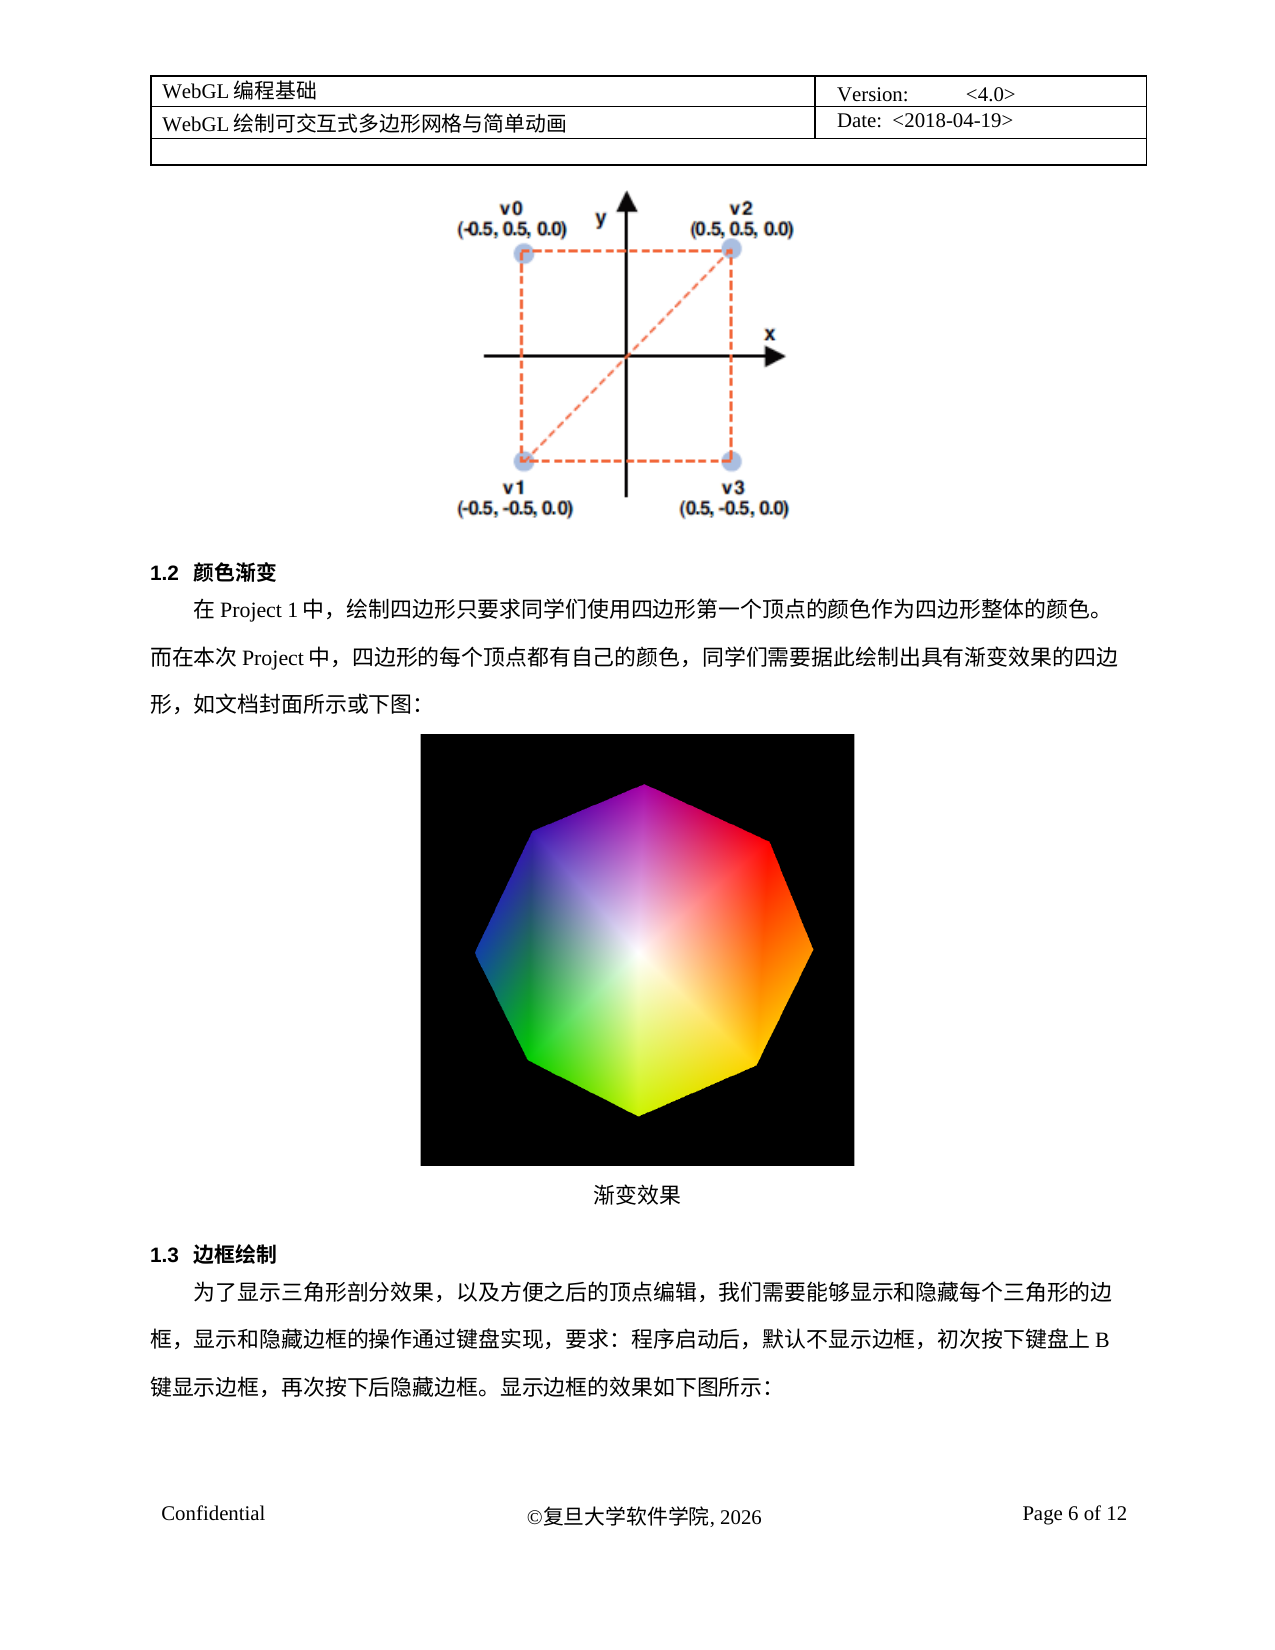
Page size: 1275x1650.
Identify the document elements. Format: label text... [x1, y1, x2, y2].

text 为了显示三角形剖分效果，以及方便之后的顶点编辑，我们需要能够显示和隐藏每个三角形的边框，显示和隐藏边框的操作通过键盘实现，要求：程序启动后，默认不显示边框，初次按下键盘上B键显示边框，再次按下后隐藏边框。显示边框的效果如下图所示： [150, 1274, 1125, 1401]
subtitle 边框绘制 [150, 1238, 1125, 1268]
text 在Project 1中，绘制四边形只要求同学们使用四边形第一个顶点的颜色作为四边形整体的颜色。而在本次Project中，四边形的每个顶点都有自己的颜色，同学们需要据此绘制出具有渐变效果的四边形，如文档封面所示或下图： [150, 592, 1125, 719]
subtitle 颜色渐变 [150, 556, 1125, 586]
text 渐变效果 [150, 1178, 1125, 1210]
